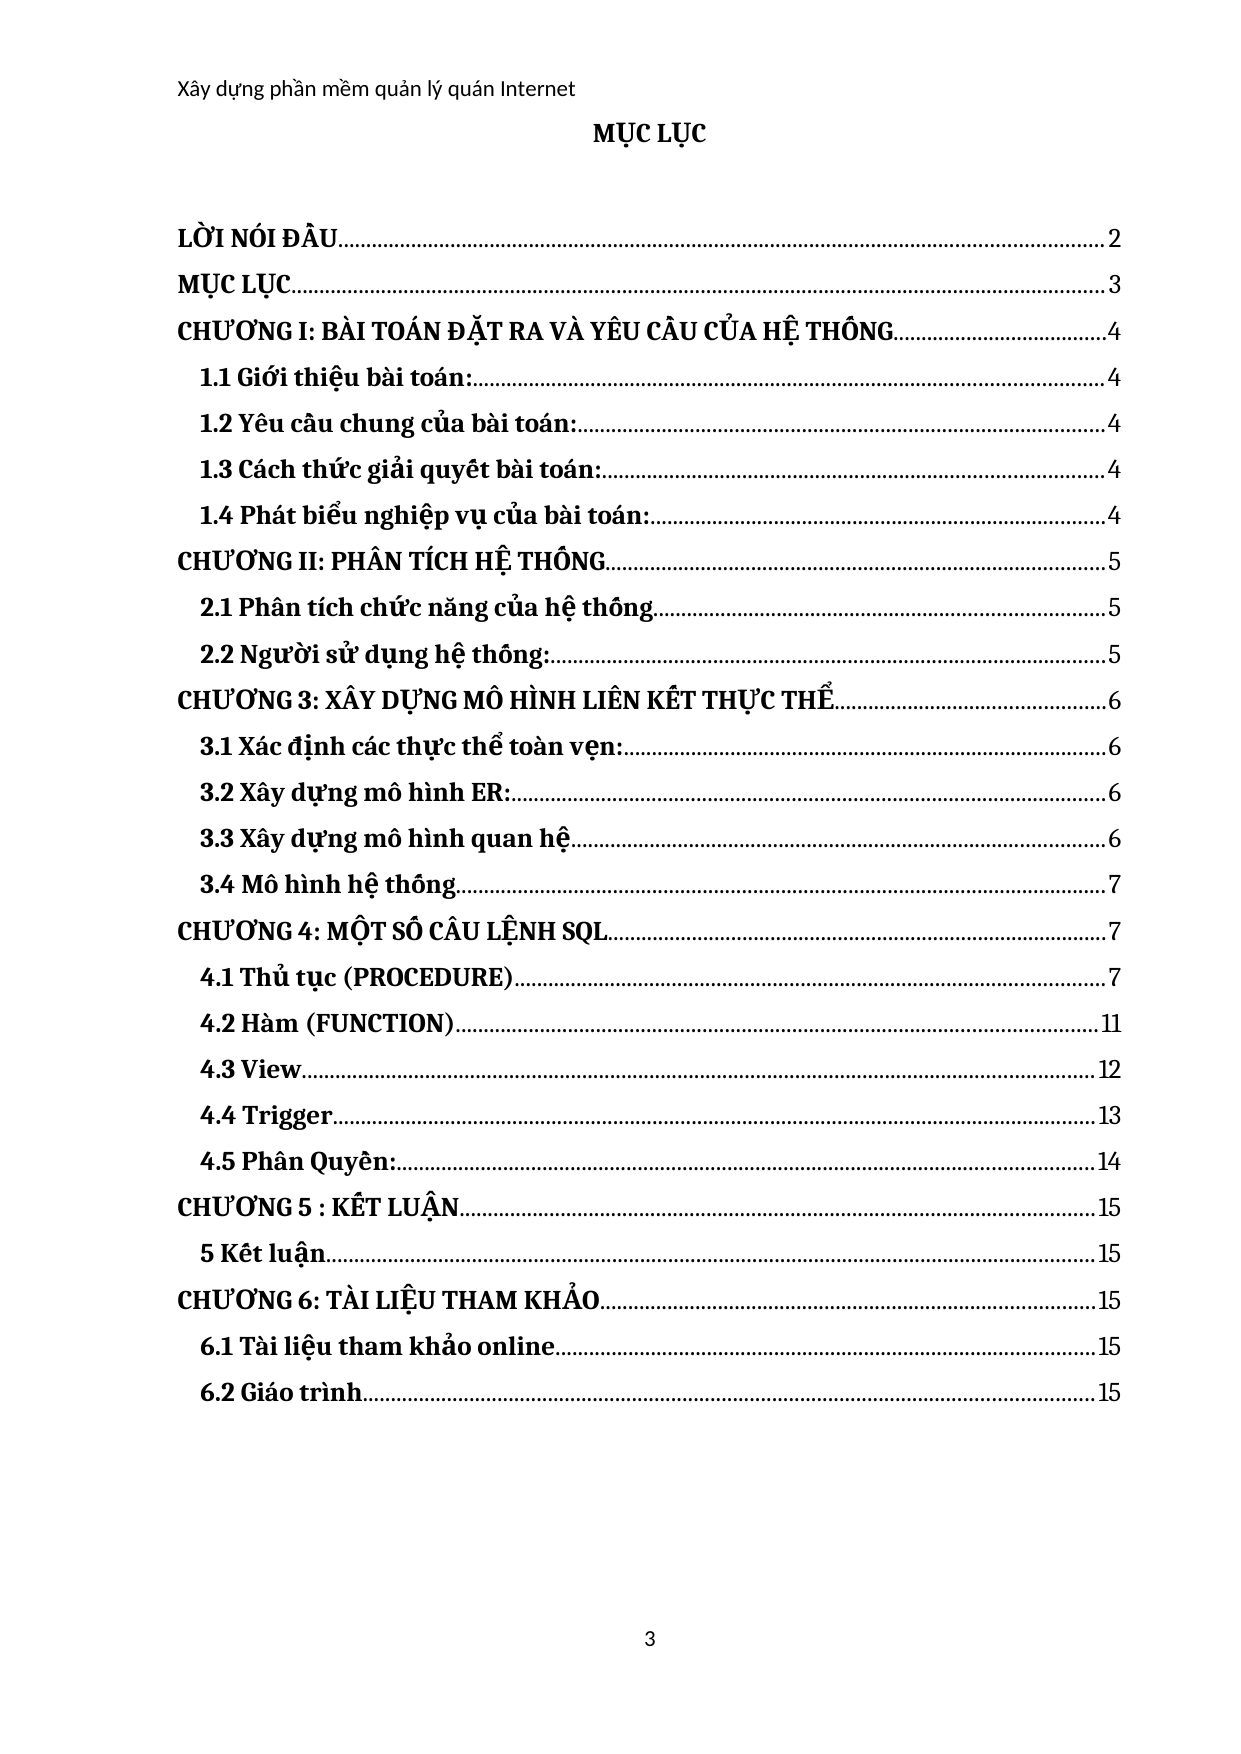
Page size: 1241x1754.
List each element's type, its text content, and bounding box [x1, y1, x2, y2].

subtitle MỤC LỤC [177, 118, 1122, 149]
